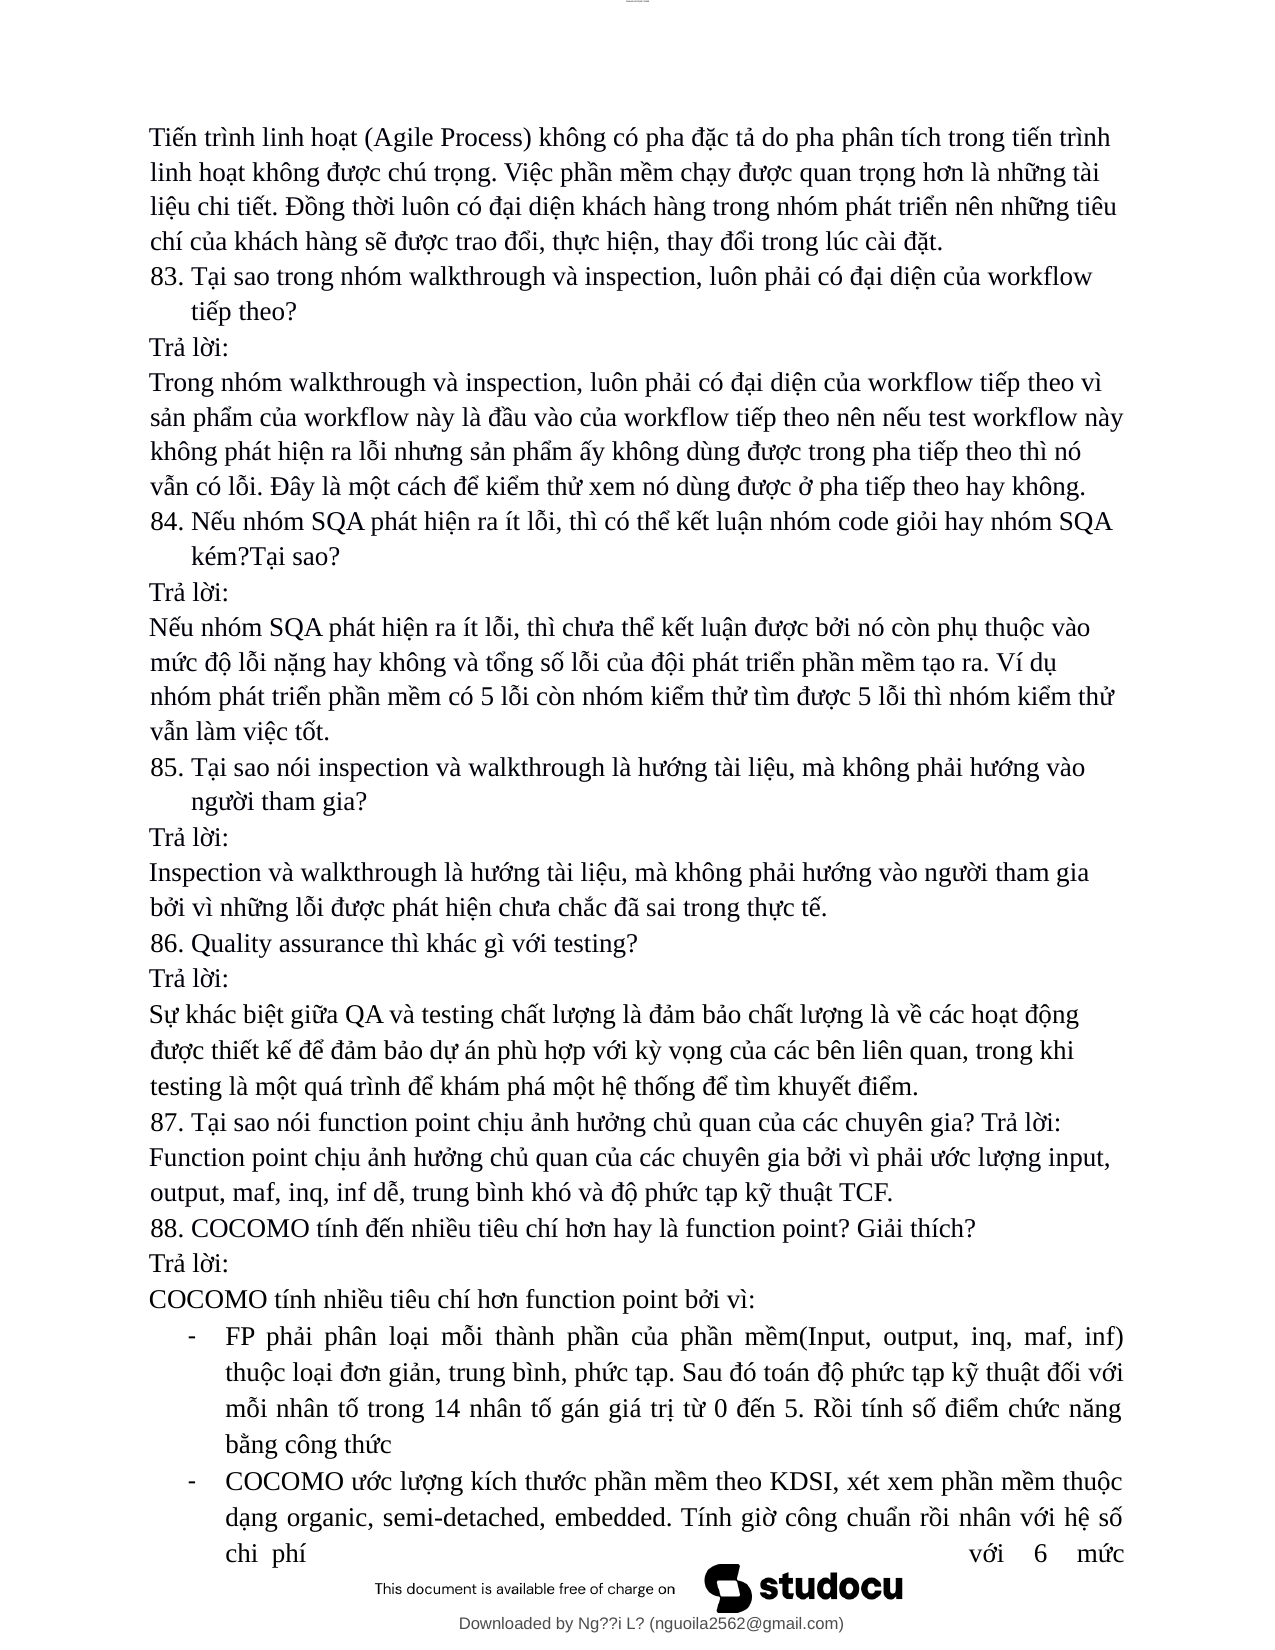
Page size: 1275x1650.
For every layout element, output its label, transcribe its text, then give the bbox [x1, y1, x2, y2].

text Trả lời: [149, 1247, 1124, 1278]
text Sự khác biệt giữa QA và testing chất lượng là đảm bảo chất lượng là về các hoạt động được thiết kế để đảm bảo dự án phù hợp với kỳ vọng của các bên liên quan, trong khi testing là một quá trình để khám phá một hệ thống để tìm khuyết điểm. [149, 998, 1125, 1101]
list Tại sao nói function point chịu ảnh hưởng chủ quan của các chuyên gia? Trả lời: [150, 1106, 1125, 1137]
text Trả lời: [149, 331, 1125, 362]
text Trong nhóm walkthrough và inspection, luôn phải có đại diện của workflow tiếp theo vì sản phẩm của workflow này là đầu vào của workflow tiếp theo nên nếu test workflow này không phát hiện ra lỗi nhưng sản phẩm ấy không dùng được trong pha tiếp theo thì nó vẫn có lỗi. Đây là một cách để kiểm thử xem nó dùng được ở pha tiếp theo hay không. [149, 366, 1125, 501]
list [188, 1464, 1124, 1568]
text Trả lời: [149, 821, 1125, 852]
text Inspection và walkthrough là hướng tài liệu, mà không phải hướng vào người tham gia bởi vì những lỗi được phát hiện chưa chắc đã sai trong thực tế. [149, 857, 1125, 922]
list Nếu nhóm SQA phát hiện ra ít lỗi, thì có thể kết luận nhóm code giỏi hay nhóm SQA kém?Tại sao? [150, 506, 1125, 571]
text COCOMO tính nhiều tiêu chí hơn function point bởi vì: [149, 1283, 1124, 1314]
text Nếu nhóm SQA phát hiện ra ít lỗi, thì chưa thể kết luận được bởi nó còn phụ thuộc vào mức độ lỗi nặng hay không và tổng số lỗi của đội phát triển phần mềm tạo ra. Ví dụ nhóm phát triển phần mềm có 5 lỗi còn nhóm kiểm thử tìm được 5 lỗi thì nhóm kiểm thử vẫn làm việc tốt. [149, 611, 1125, 746]
list Quality assurance thì khác gì với testing? [150, 927, 1125, 958]
list FP phải phân loại mỗi thành phần của phần mềm(Input, output, inq, maf, inf) thuộc loại đơn giản, trung bình, phức tạp. Sau đó toán độ phức tạp kỹ thuật đối với mỗi nhân tố trong 14 nhân tố gán giá trị từ 0 đến 5. Rồi tính số điểm chức năng bằng công thức [188, 1319, 1124, 1459]
list COCOMO tính đến nhiều tiêu chí hơn hay là function point? Giải thích? [150, 1212, 1125, 1243]
text Trả lời: [149, 576, 1125, 607]
list Tại sao nói inspection và walkthrough là hướng tài liệu, mà không phải hướng vào người tham gia? [150, 751, 1125, 816]
list Tại sao trong nhóm walkthrough và inspection, luôn phải có đại diện của workflow tiếp theo? [150, 260, 1125, 326]
text Trả lời: [149, 962, 1125, 994]
text Tiến trình linh hoạt (Agile Process) không có pha đặc tả do pha phân tích trong tiến trình linh hoạt không được chú trọng. Việc phần mềm chạy được quan trọng hơn là những tài liệu chi tiết. Đồng thời luôn có đại diện khách hàng trong nhóm phát triển nên những tiêu chí của khách hàng sẽ được trao đổi, thực hiện, thay đổi trong lúc cài đặt. [149, 121, 1125, 256]
text Function point chịu ảnh hưởng chủ quan của các chuyên gia bởi vì phải ước lượng input, output, maf, inq, inf dễ, trung bình khó và độ phức tạp kỹ thuật TCF. [149, 1141, 1125, 1207]
picture [325, 1568, 951, 1619]
